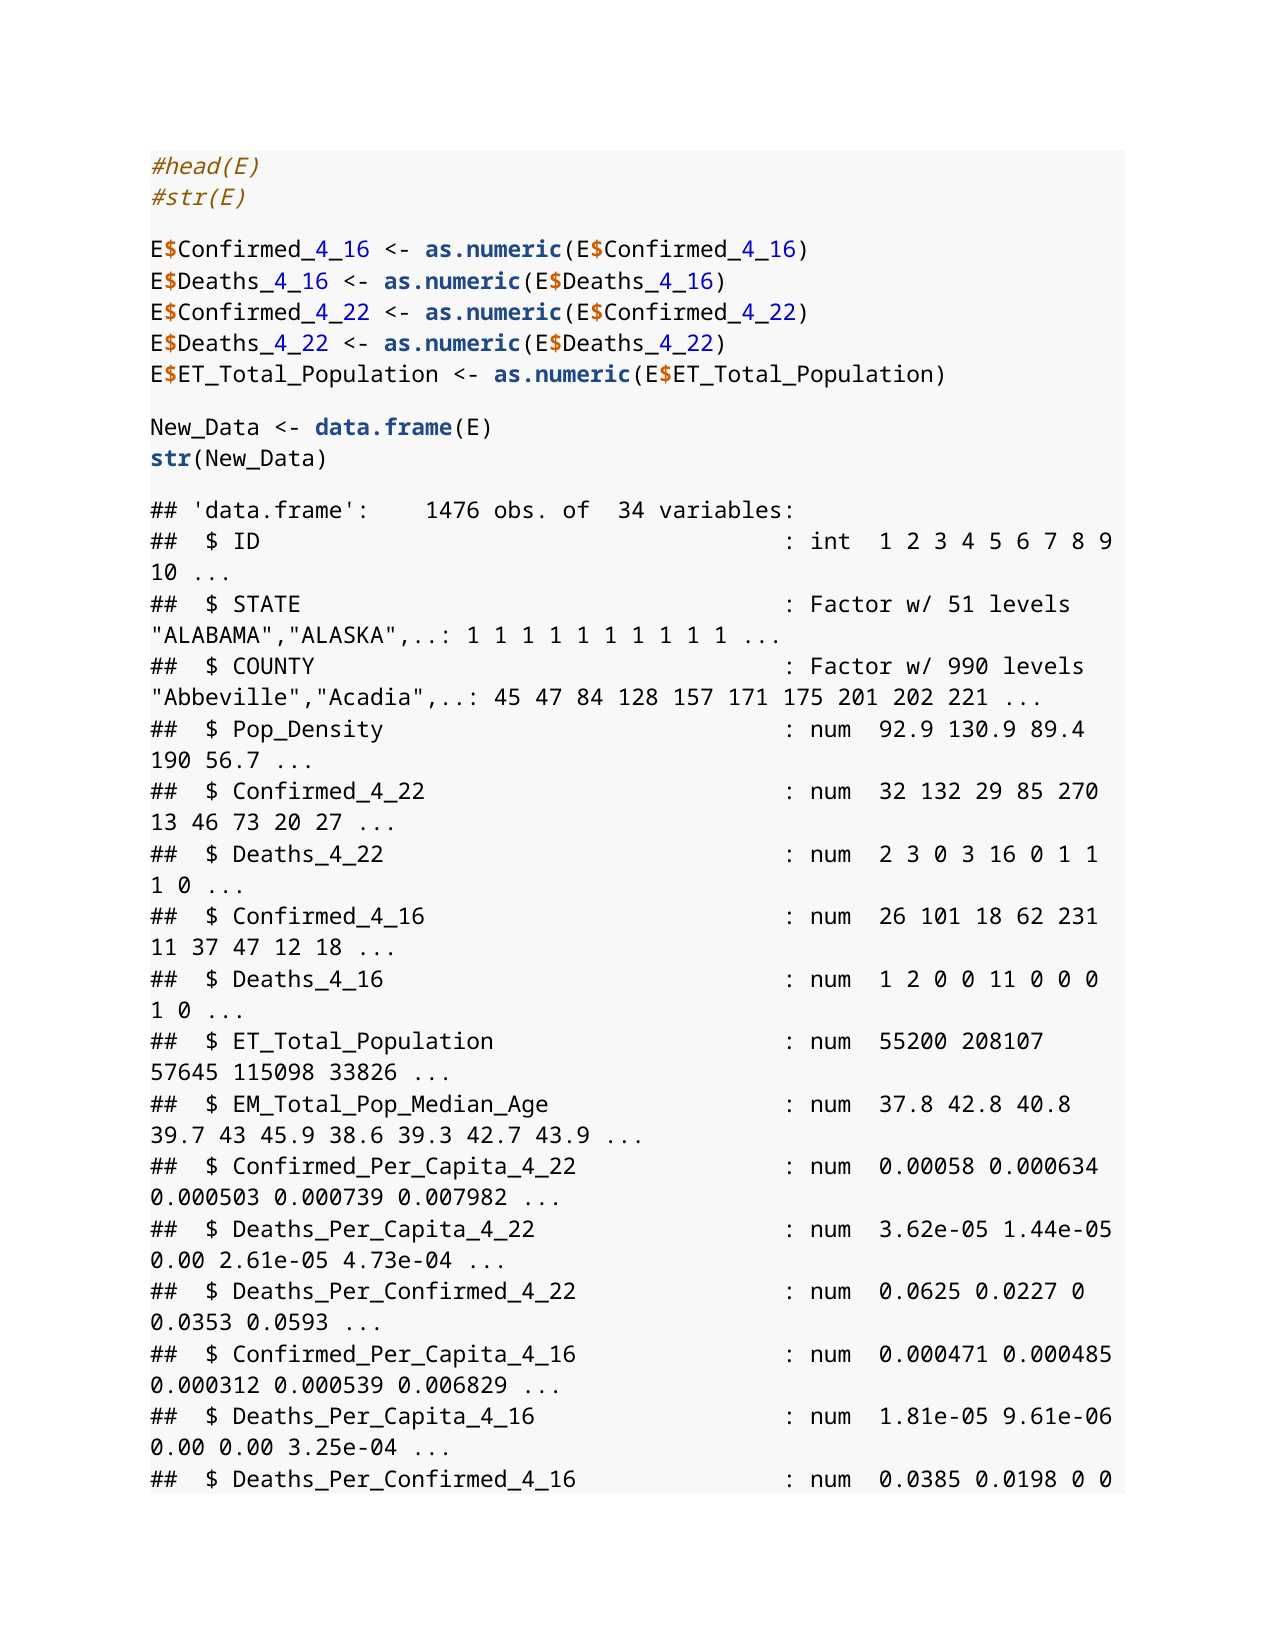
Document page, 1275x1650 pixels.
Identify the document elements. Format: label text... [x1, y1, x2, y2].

text New_Data <- data.frame(E) str(New_Data) [329, 410, 1125, 473]
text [150, 494, 1125, 1494]
text E$Confirmed_4_16 <- as.numeric(E$Confirmed_4_16) E$Deaths_4_16 <- as.numeric(E$Deaths_4_16) E$Confirmed_4_22 <- as.numeric(E$Confirmed_4_22) E$Deaths_4_22 <- as.numeric(E$Deaths_4_22) E$ET_Total_Population <- as.numeric(E$ET_Total_Population) [150, 233, 1125, 389]
text #head(E) #str(E) [246, 150, 1125, 212]
